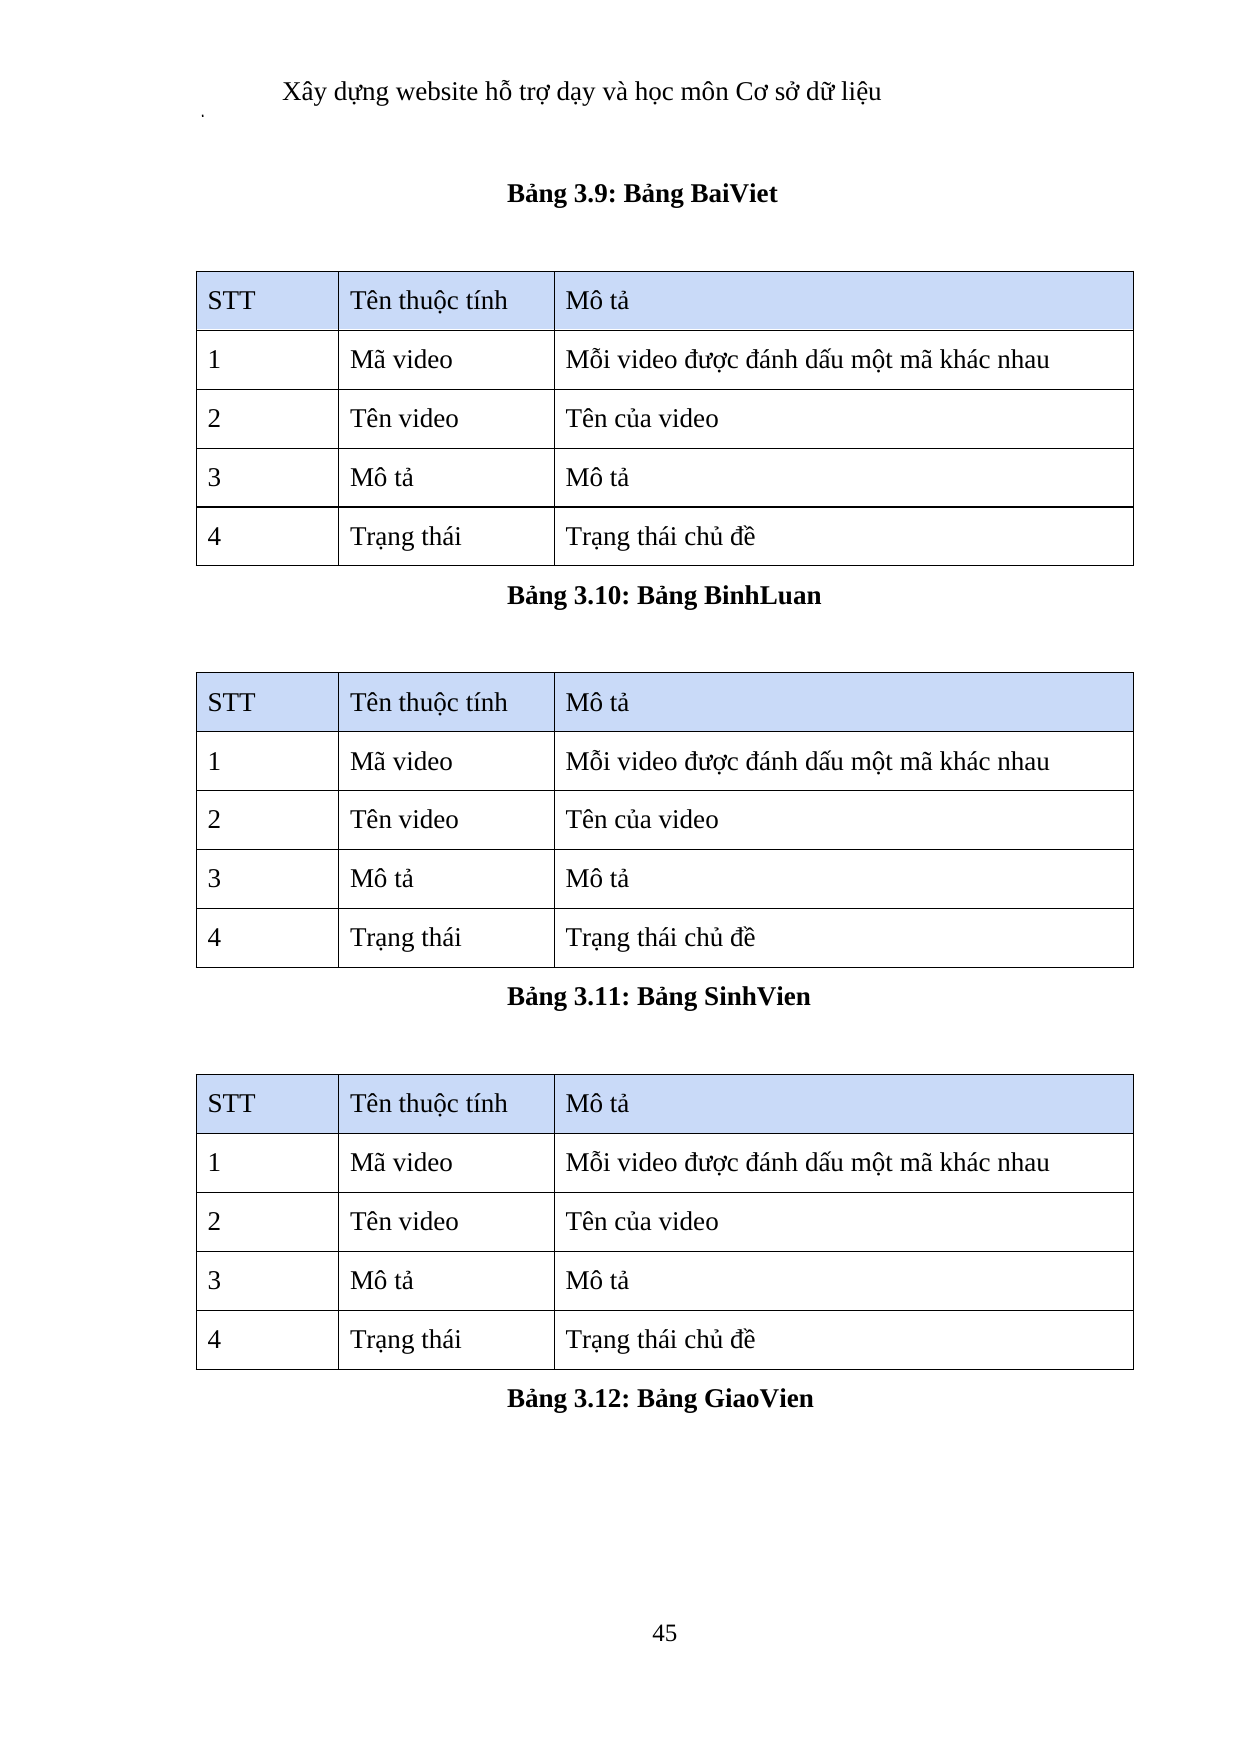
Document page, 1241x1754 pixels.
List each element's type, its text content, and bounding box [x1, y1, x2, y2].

table_cell Tên của video [555, 791, 1133, 849]
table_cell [555, 331, 1133, 388]
table_cell Mã video [339, 1134, 554, 1192]
table_cell 2 [197, 1193, 338, 1251]
table_cell 3 [197, 850, 338, 908]
table_cell Mô tả [339, 1252, 554, 1310]
table_cell Trạng thái chủ đề [555, 508, 1133, 565]
table_cell Mô tả [339, 449, 554, 506]
table_cell Mô tả [555, 449, 1133, 506]
table_cell 1 [197, 732, 338, 790]
table_header Mô tả [555, 673, 1133, 731]
table_cell 1 [197, 331, 338, 388]
table_header STT [197, 673, 338, 731]
table_cell Tên video [339, 390, 554, 447]
table_cell 2 [197, 390, 338, 447]
table_cell Mô tả [339, 850, 554, 908]
table_cell Mã video [339, 732, 554, 790]
table_cell 4 [197, 1311, 338, 1369]
table_cell Mô tả [555, 850, 1133, 908]
table_cell Trạng thái chủ đề [555, 909, 1133, 967]
table_header STT [197, 272, 338, 329]
table_cell 4 [197, 909, 338, 967]
table_cell Tên của video [555, 1193, 1133, 1251]
text Bảng 3.12: Bảng GiaoVien [207, 1382, 1122, 1413]
table_cell Mã video [339, 331, 554, 388]
table_cell Mỗi video được đánh dấu một mã khác nhau [555, 1134, 1133, 1192]
table_cell 1 [197, 1134, 338, 1192]
table_header Mô tả [555, 272, 1133, 329]
table_header Tên thuộc tính [339, 1075, 554, 1133]
table_cell Mô tả [555, 1252, 1133, 1310]
table_cell Tên video [339, 791, 554, 849]
table_cell Trạng thái [339, 909, 554, 967]
table_cell Tên video [339, 1193, 554, 1251]
table_cell Trạng thái [339, 1311, 554, 1369]
text Bảng 3.10: Bảng BinhLuan [207, 579, 1122, 610]
text Bảng 3.9: Bảng BaiViet [207, 177, 1122, 208]
table_cell Trạng thái [339, 508, 554, 565]
table_cell Mỗi video được đánh dấu một mã khác nhau [555, 732, 1133, 790]
table_header STT [197, 1075, 338, 1133]
table_header Mô tả [555, 1075, 1133, 1133]
text Bảng 3.11: Bảng SinhVien [207, 981, 1122, 1012]
table_header Tên thuộc tính [339, 272, 554, 329]
table_cell Trạng thái chủ đề [555, 1311, 1133, 1369]
table_header Tên thuộc tính [339, 673, 554, 731]
table_cell Tên của video [555, 390, 1133, 447]
table_cell 3 [197, 449, 338, 506]
table_cell 2 [197, 791, 338, 849]
table_cell 3 [197, 1252, 338, 1310]
table_cell 4 [197, 508, 338, 565]
